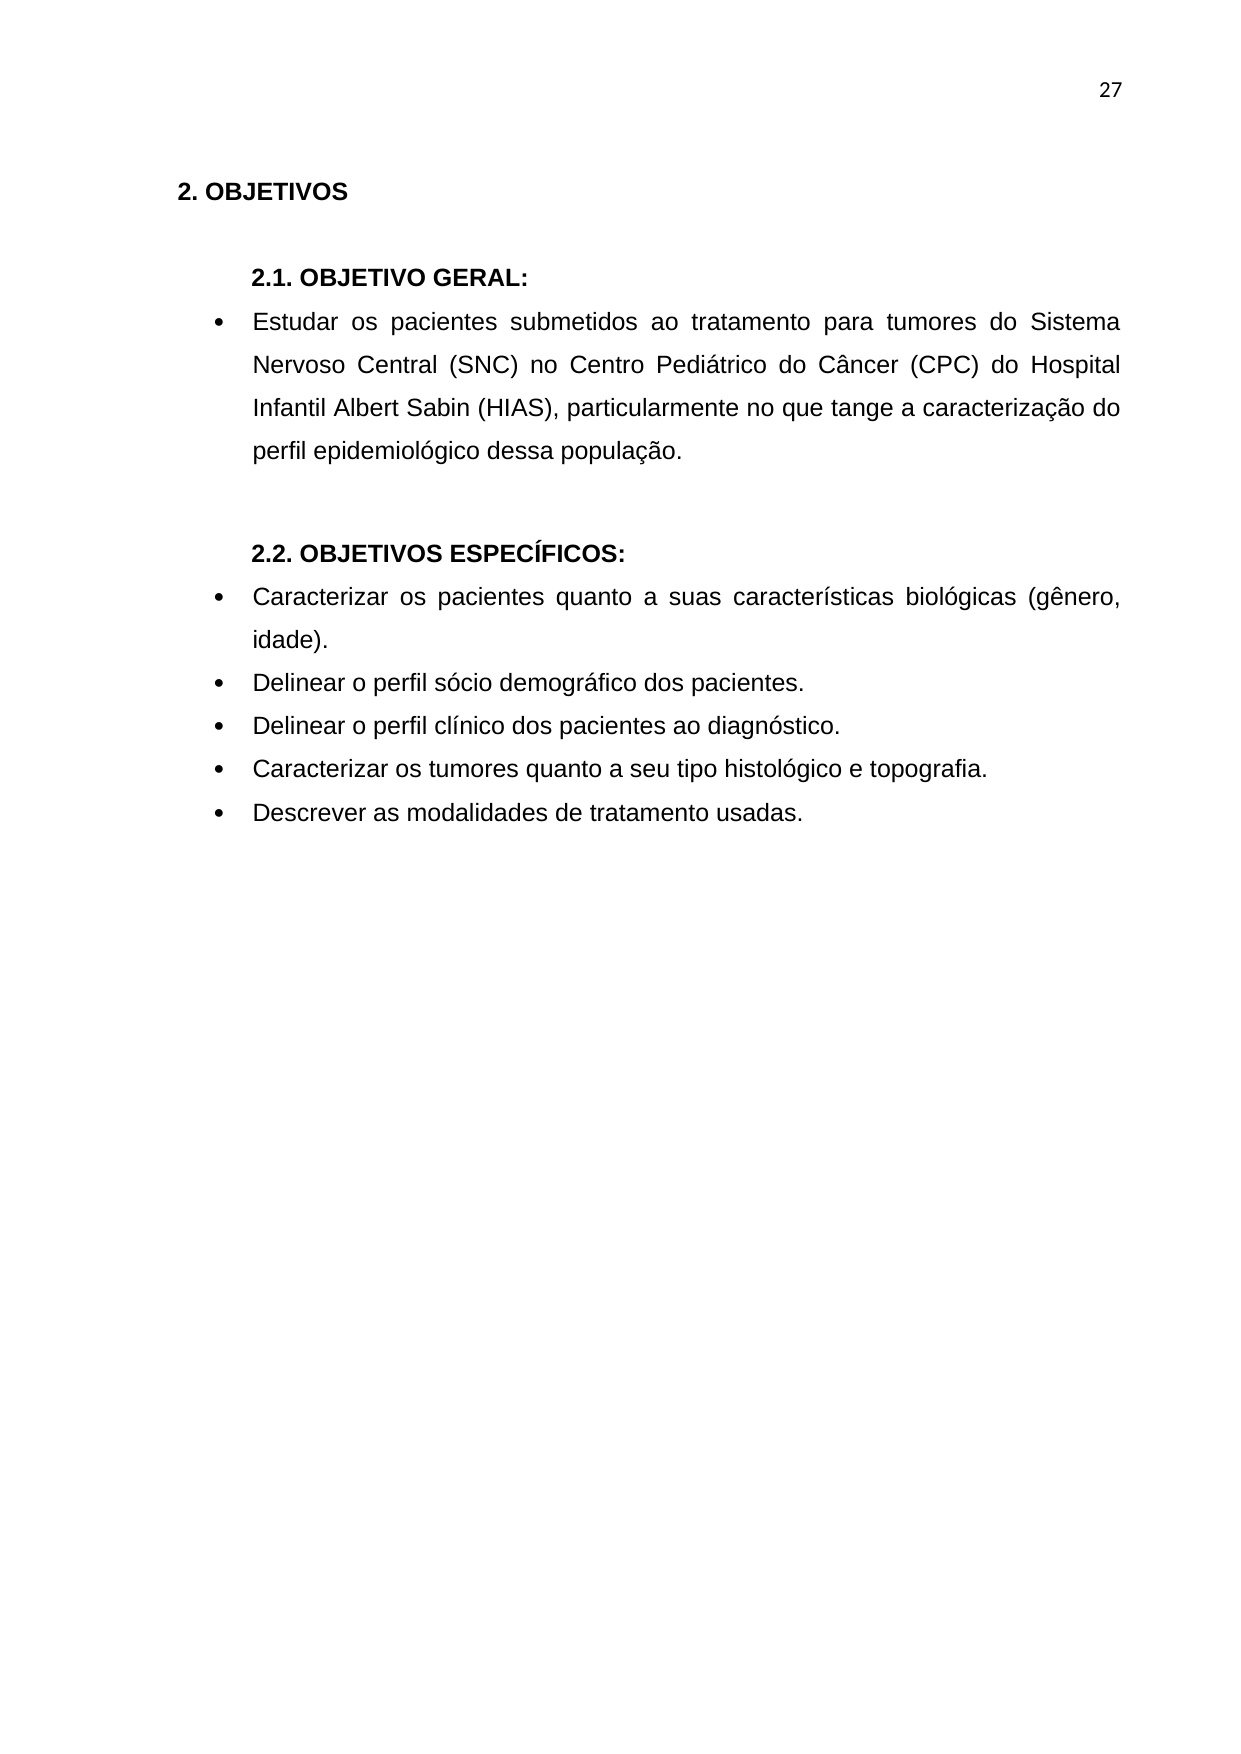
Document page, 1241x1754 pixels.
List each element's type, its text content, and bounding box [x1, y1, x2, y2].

text 2.2. OBJETIVOS ESPECÍFICOS: [215, 539, 1122, 568]
list Caracterizar os pacientes quanto a suas características biológicas (gênero, idade). [215, 582, 1122, 654]
text 2. OBJETIVOS [177, 177, 1122, 206]
list Delinear o perfil clínico dos pacientes ao diagnóstico. [215, 711, 1122, 740]
list Delinear o perfil sócio demográfico dos pacientes. [215, 668, 1122, 697]
list Descrever as modalidades de tratamento usadas. [215, 798, 1122, 826]
text 2.1. OBJETIVO GERAL: [177, 263, 1122, 292]
list Caracterizar os tumores quanto a seu tipo histológico e topografia. [215, 754, 1122, 783]
list Estudar os pacientes submetidos ao tratamento para tumores do Sistema Nervoso Central (SNC) no Centro Pediátrico do Câncer (CPC) do Hospital Infantil Albert Sabin (HIAS), particularmente no que tange a caracterização do perfil epidemiológico dessa população. [215, 307, 1122, 465]
